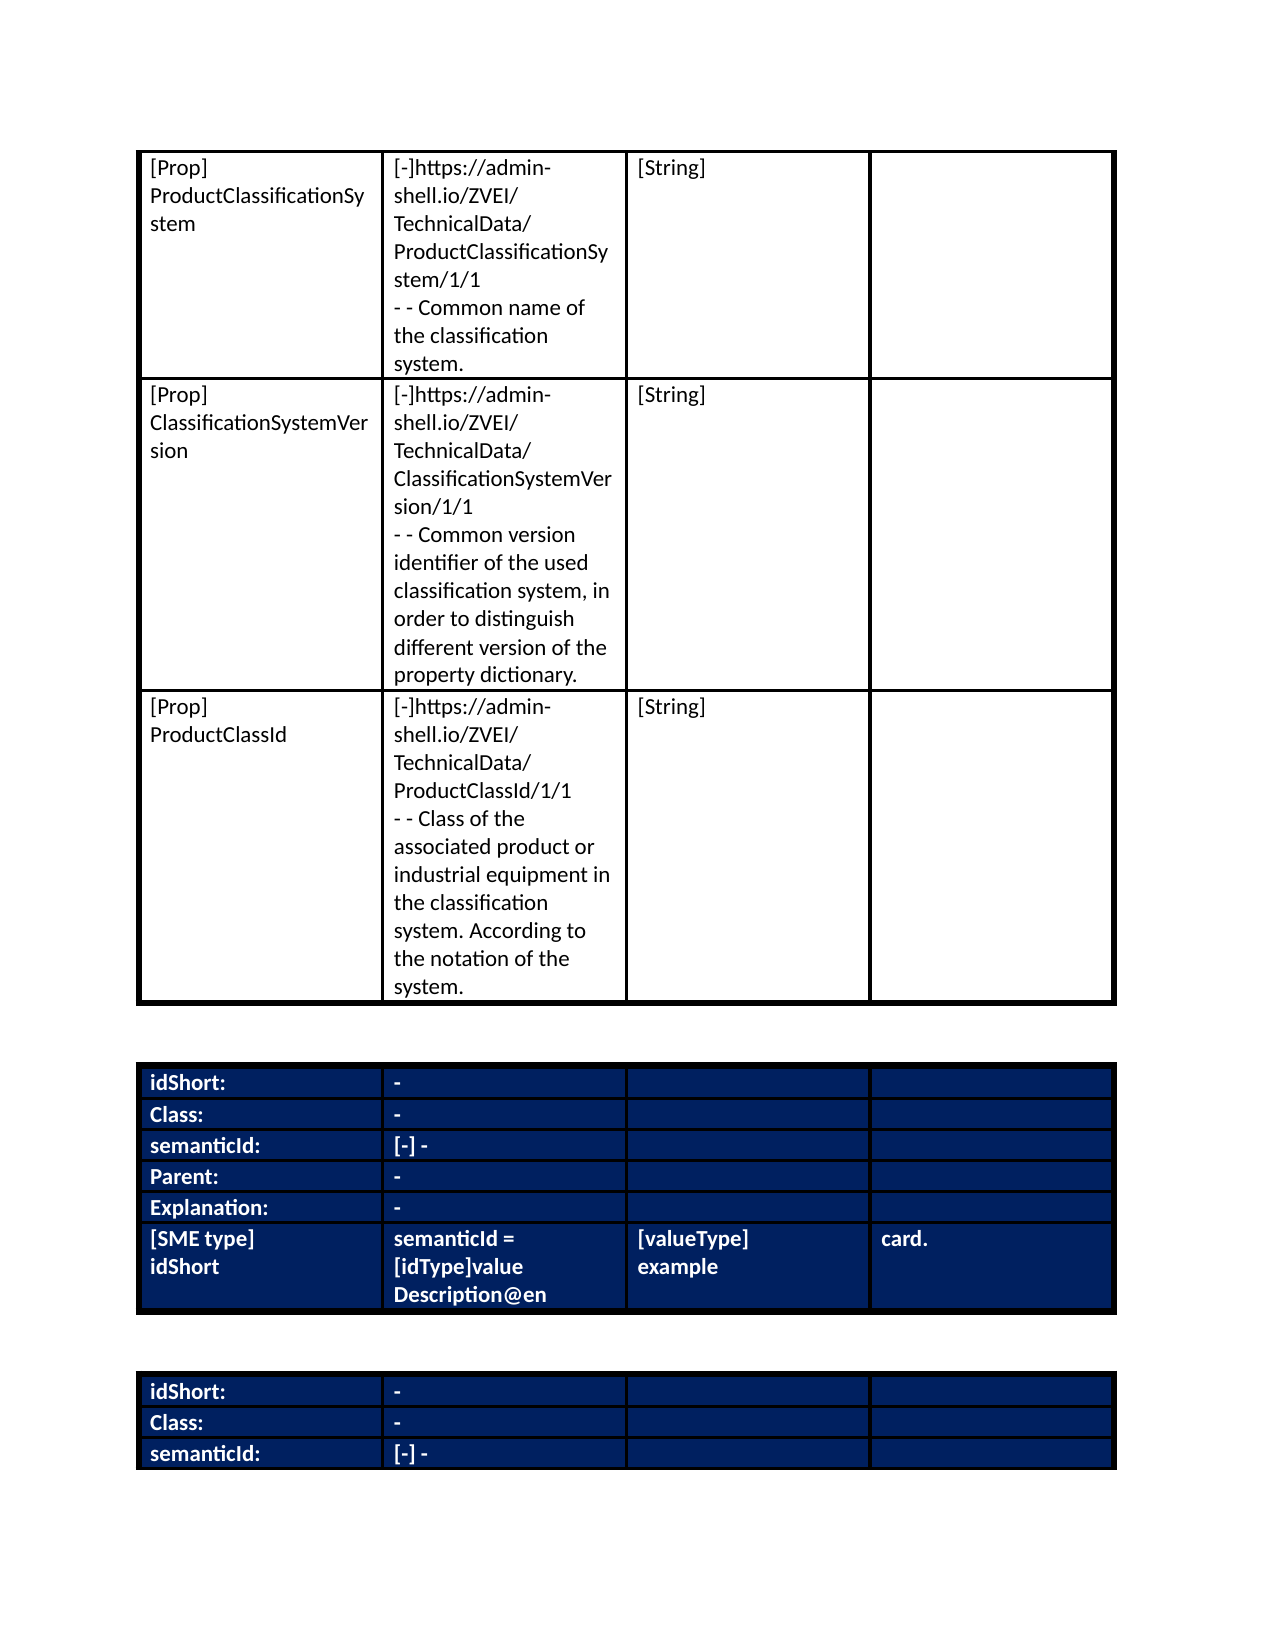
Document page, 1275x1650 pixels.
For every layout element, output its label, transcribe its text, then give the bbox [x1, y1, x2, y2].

table_cell [-]https://admin-shell.io/ZVEI/TechnicalData/ProductClassificationSystem/1/1 - - Common name of the classification system. [384, 153, 625, 377]
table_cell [384, 1224, 625, 1308]
table_cell [872, 1162, 1111, 1190]
table_cell [-]https://admin-shell.io/ZVEI/TechnicalData/ClassificationSystemVersion/1/1 - - Common version identifier of the used classification system, in order to distinguish different version of the property dictionary. [384, 380, 625, 689]
table_header idShort: [142, 1377, 381, 1405]
table_cell [628, 1408, 868, 1436]
table_cell [628, 1193, 868, 1221]
table_cell [872, 1131, 1111, 1159]
table_header [872, 1377, 1111, 1405]
table_cell Class: [142, 1100, 381, 1128]
table_cell [872, 1408, 1111, 1436]
table_cell Explanation: [142, 1193, 381, 1221]
table_header - [384, 1377, 625, 1405]
table_cell [String] [628, 692, 868, 1000]
table_header [628, 1377, 868, 1405]
table_cell [628, 1100, 868, 1128]
table_cell card. [872, 1224, 1111, 1308]
table_cell [872, 380, 1111, 689]
table_cell [872, 692, 1111, 1000]
table_cell [Prop] ProductClassificationSystem [142, 153, 381, 377]
table_cell Parent: [142, 1162, 381, 1190]
table_cell - [384, 1162, 625, 1190]
table_cell - [384, 1193, 625, 1221]
table_cell [628, 1439, 868, 1467]
table_header - [384, 1069, 625, 1097]
table_header [628, 1069, 868, 1097]
table_cell - [384, 1408, 625, 1436]
table_cell [628, 1162, 868, 1190]
table_cell [-]https://admin-shell.io/ZVEI/TechnicalData/ProductClassId/1/1 - - Class of the associated product or industrial equipment in the classification system. According to the notation of the system. [384, 692, 625, 1000]
table_cell [Prop] ProductClassId [142, 692, 381, 1000]
table_cell semanticId: [142, 1131, 381, 1159]
table_cell [SME type] idShort [142, 1224, 381, 1308]
table_cell [Prop] ClassificationSystemVersion [142, 380, 381, 689]
table_cell Class: [142, 1408, 381, 1436]
table_cell [872, 1193, 1111, 1221]
table_cell [872, 1100, 1111, 1128]
table_cell - [384, 1100, 625, 1128]
table_cell [872, 153, 1111, 377]
table_cell [String] [628, 380, 868, 689]
table_cell semanticId: [142, 1439, 381, 1467]
table_cell [628, 1131, 868, 1159]
table_header [872, 1069, 1111, 1097]
table_cell [-] - [384, 1131, 625, 1159]
table_cell [valueType] example [628, 1224, 868, 1308]
table_cell [-] - [384, 1439, 625, 1467]
table_cell [String] [628, 153, 868, 377]
table_header idShort: [142, 1069, 381, 1097]
table_cell [872, 1439, 1111, 1467]
